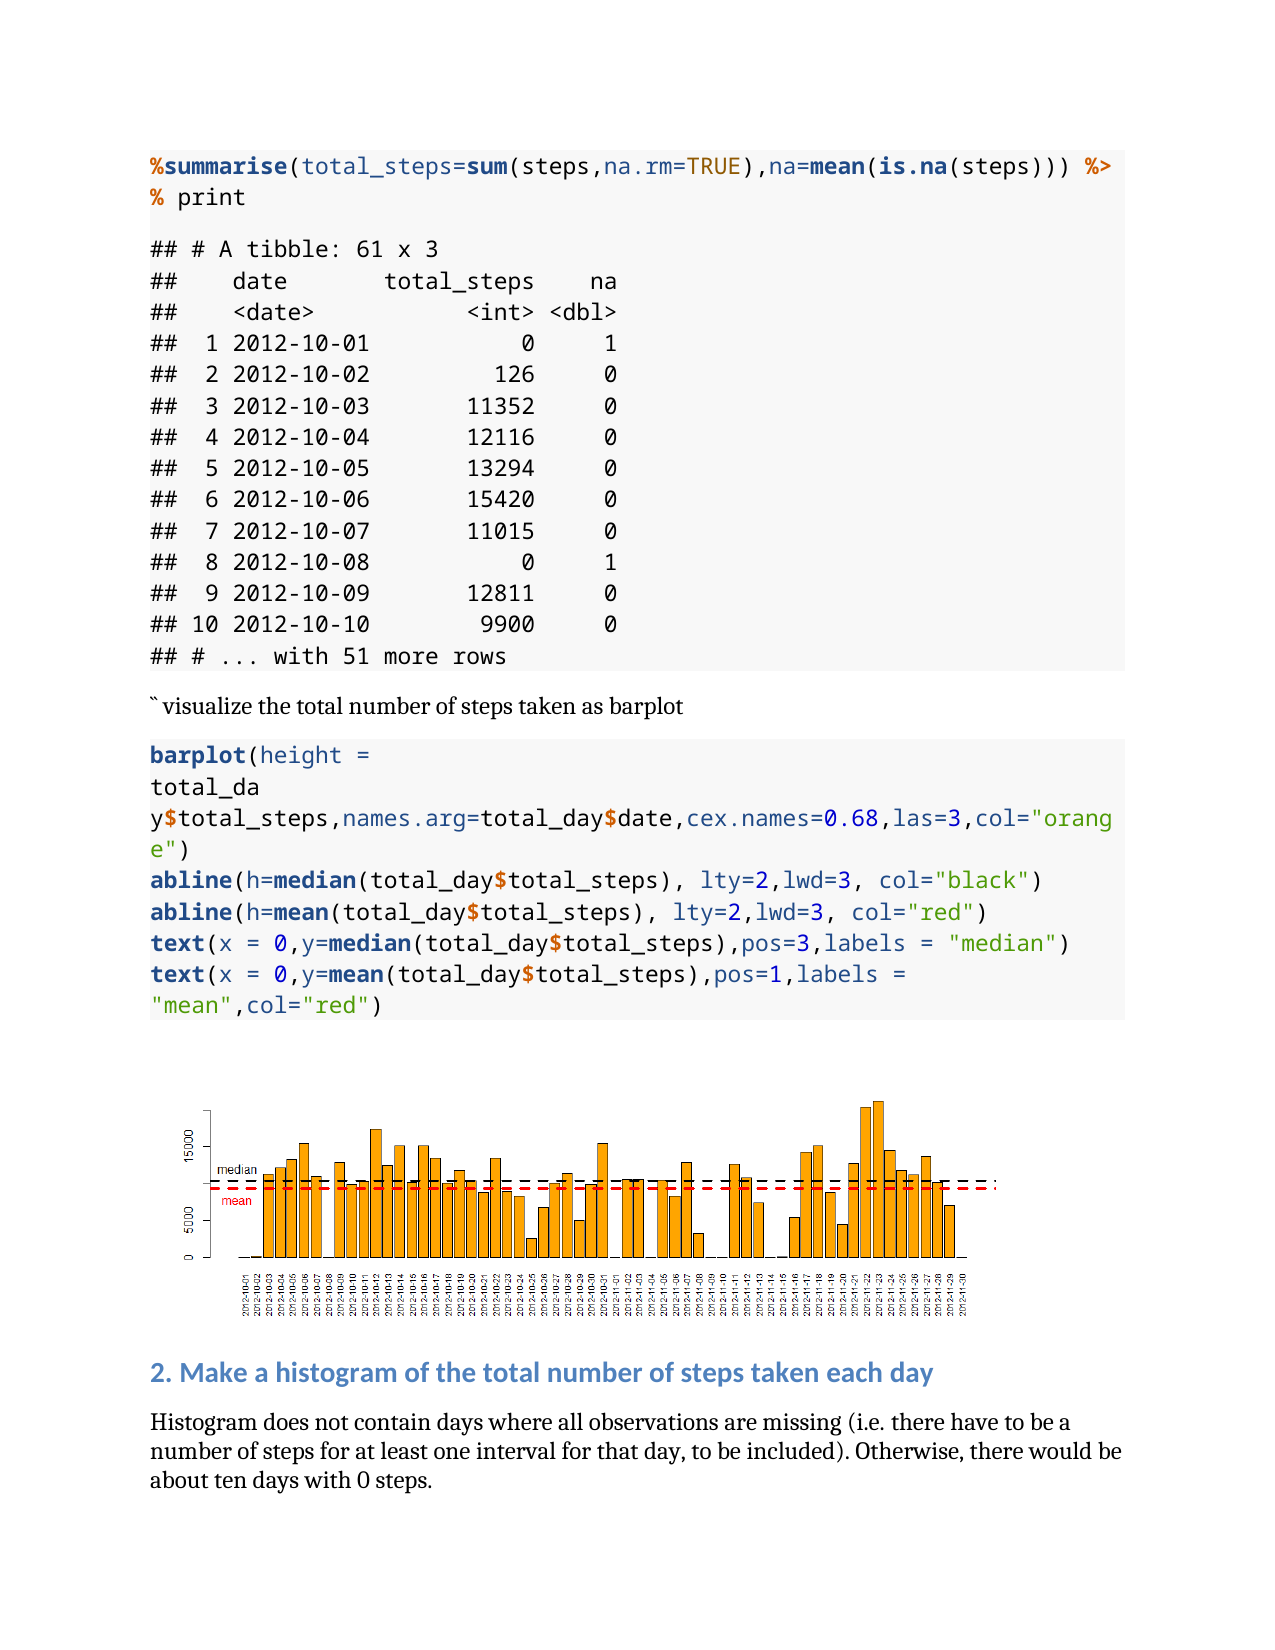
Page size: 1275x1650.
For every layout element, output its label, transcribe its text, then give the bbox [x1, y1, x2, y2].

text ## # A tibble: 61 x 3 ## date total_steps na ## <date> <int> <dbl> ## 1 2012-10-01 0 1 ## 2 2012-10-02 126 0 ## 3 2012-10-03 11352 0 ## 4 2012-10-04 12116 0 ## 5 2012-10-05 13294 0 ## 6 2012-10-06 15420 0 ## 7 2012-10-07 11015 0 ## 8 2012-10-08 0 1 ## 9 2012-10-09 12811 0 ## 10 2012-10-10 9900 0 ## # ... with 51 more rows [150, 233, 1125, 671]
text `` visualize the total number of steps taken as barplot [150, 692, 1125, 720]
text barplot(height = total_day$total_steps,names.arg=total_day$date,cex.names=0.68,las=3,col="orange") abline(h=median(total_day$total_steps), lty=2,lwd=3, col="black") abline(h=mean(total_day$total_steps), lty=2,lwd=3, col="red") text(x = 0,y=median(total_day$total_steps),pos=3,labels = "median") text(x = 0,y=mean(total_day$total_steps),pos=1,labels = "mean",col="red") [191, 739, 1125, 1020]
picture [150, 1041, 1025, 1333]
text Histogram does not contain days where all observations are missing (i.e. there have to be a number of steps for at least one interval for that day, to be included). Otherwise, there would be about ten days with 0 steps. [150, 1408, 1125, 1494]
text require(dplyr) total_day <- activity %>% group_by(date)%>%summarise(total_steps=sum(steps,na.rm=TRUE),na=mean(is.na(steps))) %>% print [246, 150, 1125, 212]
subtitle 2. Make a histogram of the total number of steps taken each day [150, 1354, 1125, 1389]
